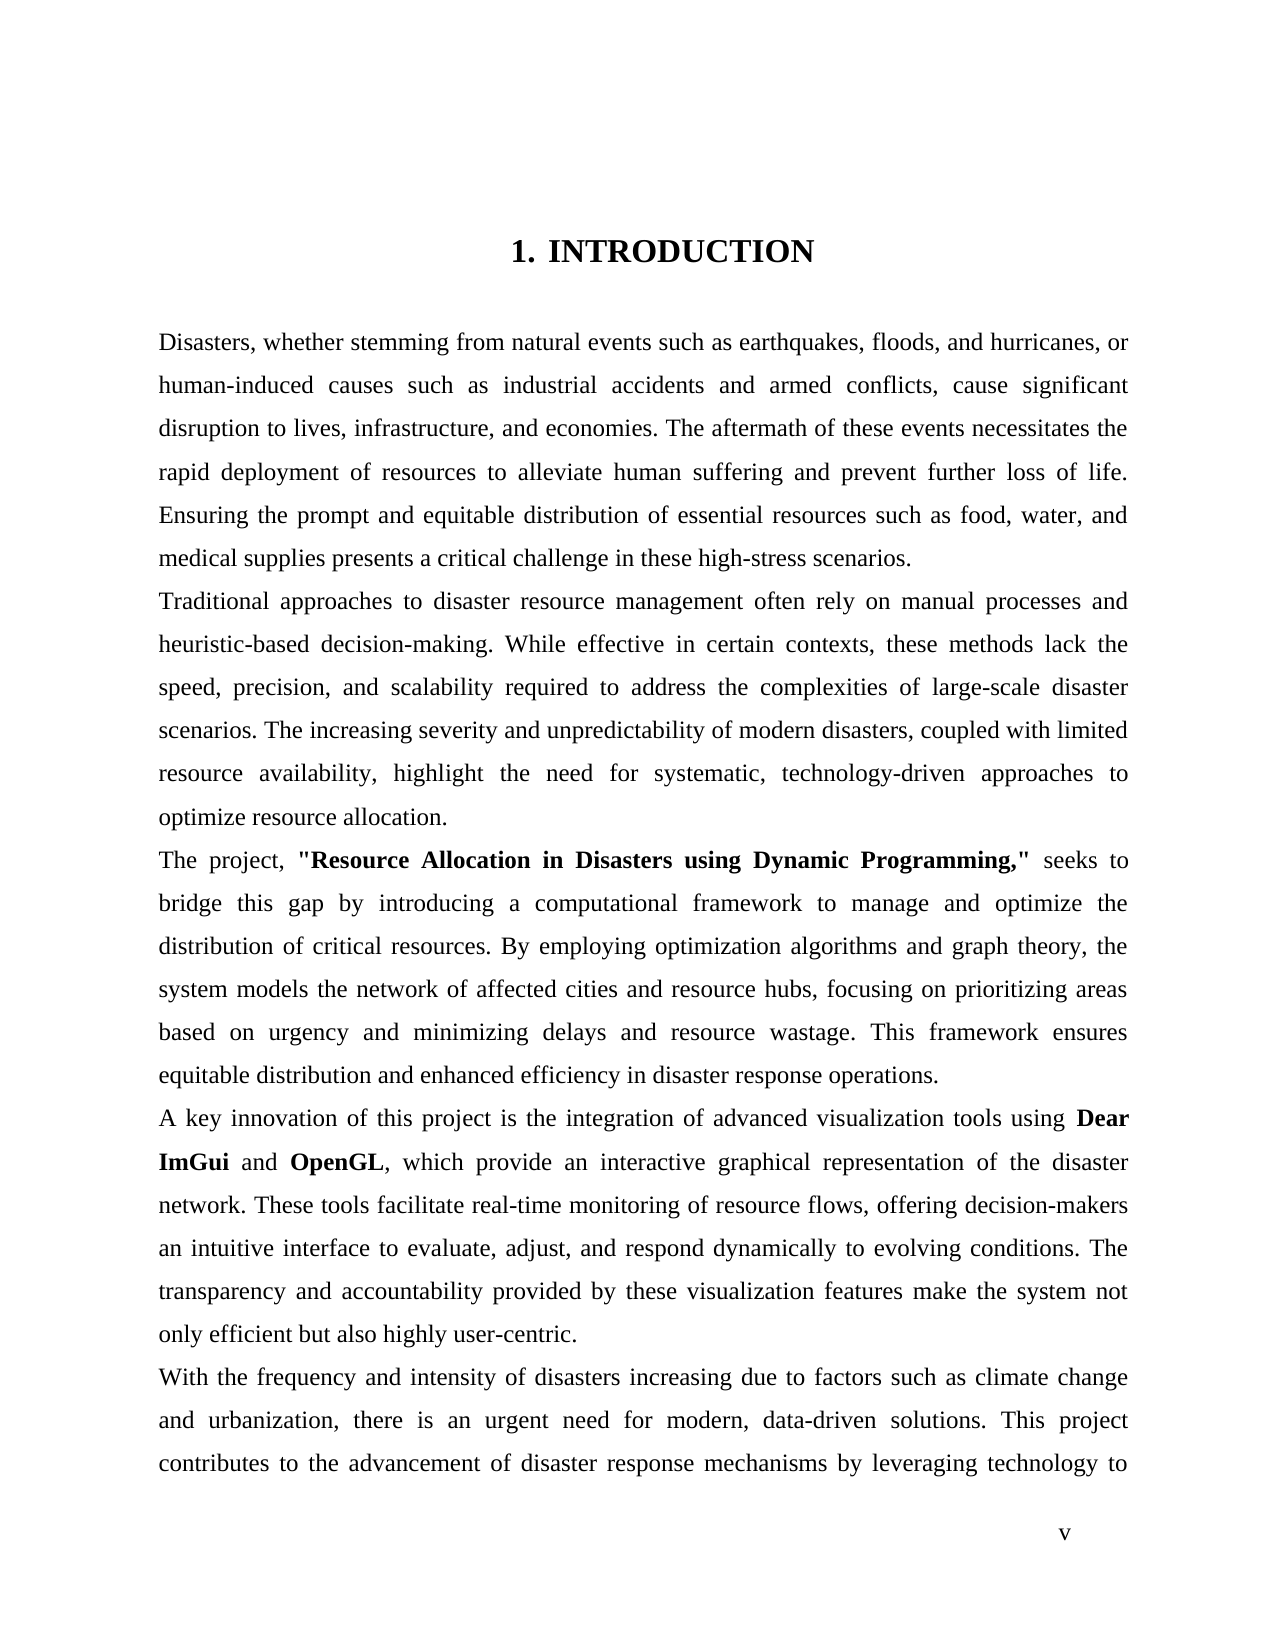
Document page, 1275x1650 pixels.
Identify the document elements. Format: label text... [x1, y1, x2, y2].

text The project, "Resource Allocation in Disasters using Dynamic Programming," seeks to bridge this gap by introducing a computational framework to manage and optimize the distribution of critical resources. By employing optimization algorithms and graph theory, the system models the network of affected cities and resource hubs, focusing on prioritizing areas based on urgency and minimizing delays and resource wastage. This framework ensures equitable distribution and enhanced efficiency in disaster response operations. [158, 845, 1129, 1089]
text A key innovation of this project is the integration of advanced visualization tools using Dear ImGui and OpenGL, which provide an interactive graphical representation of the disaster network. These tools facilitate real-time monitoring of resource flows, offering decision-makers an intuitive interface to evaluate, adjust, and respond dynamically to evolving conditions. The transparency and accountability provided by these visualization features make the system not only efficient but also highly user-centric. [158, 1103, 1129, 1348]
list INTRODUCTION [196, 231, 1129, 270]
text Disasters, whether stemming from natural events such as earthquakes, floods, and hurricanes, or human-induced causes such as industrial accidents and armed conflicts, cause significant disruption to lives, infrastructure, and economies. The aftermath of these events necessitates the rapid deployment of resources to alleviate human suffering and prevent further loss of life. Ensuring the prompt and equitable distribution of essential resources such as food, water, and medical supplies presents a critical challenge in these high-stress scenarios. [158, 327, 1129, 572]
text Traditional approaches to disaster resource management often rely on manual processes and heuristic-based decision-making. While effective in certain contexts, these methods lack the speed, precision, and scalability required to address the complexities of large-scale disaster scenarios. The increasing severity and unpredictability of modern disasters, coupled with limited resource availability, highlight the need for systematic, technology-driven approaches to optimize resource allocation. [158, 586, 1129, 830]
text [158, 1362, 1129, 1477]
